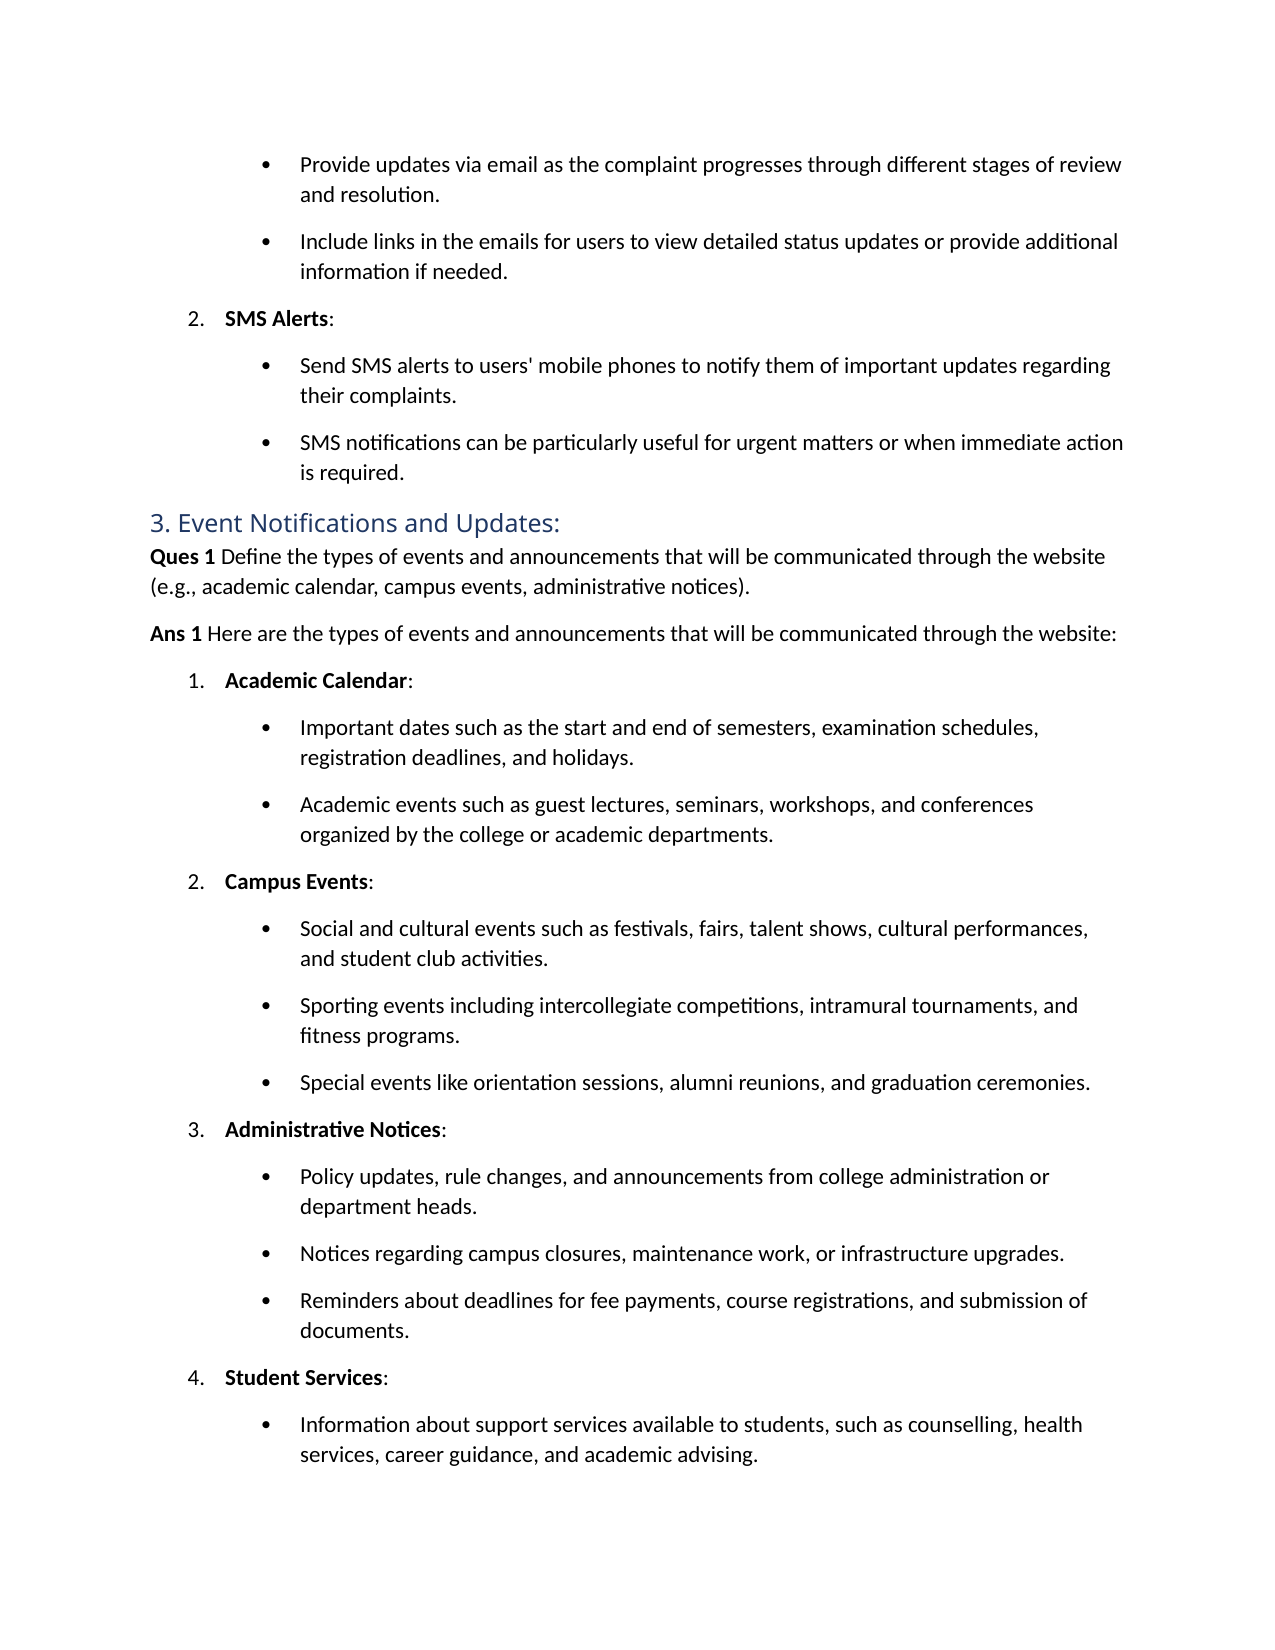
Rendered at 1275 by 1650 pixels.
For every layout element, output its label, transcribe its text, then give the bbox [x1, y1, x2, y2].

list Special events like orientation sessions, alumni reunions, and graduation ceremonies. [262, 1068, 1125, 1096]
list SMS Alerts: [187, 304, 1125, 332]
list Information about support services available to students, such as counselling, health services, career guidance, and academic advising. [262, 1410, 1125, 1468]
list Campus Events: [187, 867, 1125, 895]
list Social and cultural events such as festivals, fairs, talent shows, cultural performances, and student club activities. [262, 914, 1125, 972]
list SMS notifications can be particularly useful for urgent matters or when immediate action is required. [262, 428, 1125, 486]
list Important dates such as the start and end of semesters, examination schedules, registration deadlines, and holidays. [262, 713, 1125, 771]
list Reminders about deadlines for fee payments, course registrations, and submission of documents. [262, 1286, 1125, 1344]
list Provide updates via email as the complaint progresses through different stages of review and resolution. [262, 150, 1125, 208]
list Send SMS alerts to users' mobile phones to notify them of important updates regarding their complaints. [262, 351, 1125, 409]
subtitle 3. Event Notifications and Updates: [150, 505, 1125, 539]
list Include links in the emails for users to view detailed status updates or provide additional information if needed. [262, 227, 1125, 285]
list Policy updates, rule changes, and announcements from college administration or department heads. [262, 1162, 1125, 1220]
list Sporting events including intercollegiate competitions, intramural tournaments, and fitness programs. [262, 991, 1125, 1049]
list Academic events such as guest lectures, seminars, workshops, and conferences organized by the college or academic departments. [262, 790, 1125, 848]
list Administrative Notices: [187, 1115, 1125, 1143]
text Ans 1 Here are the types of events and announcements that will be communicated through the website: [150, 619, 1125, 647]
text Ques 1 Define the types of events and announcements that will be communicated through the website (e.g., academic calendar, campus events, administrative notices). [150, 542, 1125, 600]
list Student Services: [187, 1363, 1125, 1391]
list Academic Calendar: [187, 666, 1125, 694]
list Notices regarding campus closures, maintenance work, or infrastructure upgrades. [262, 1239, 1125, 1267]
